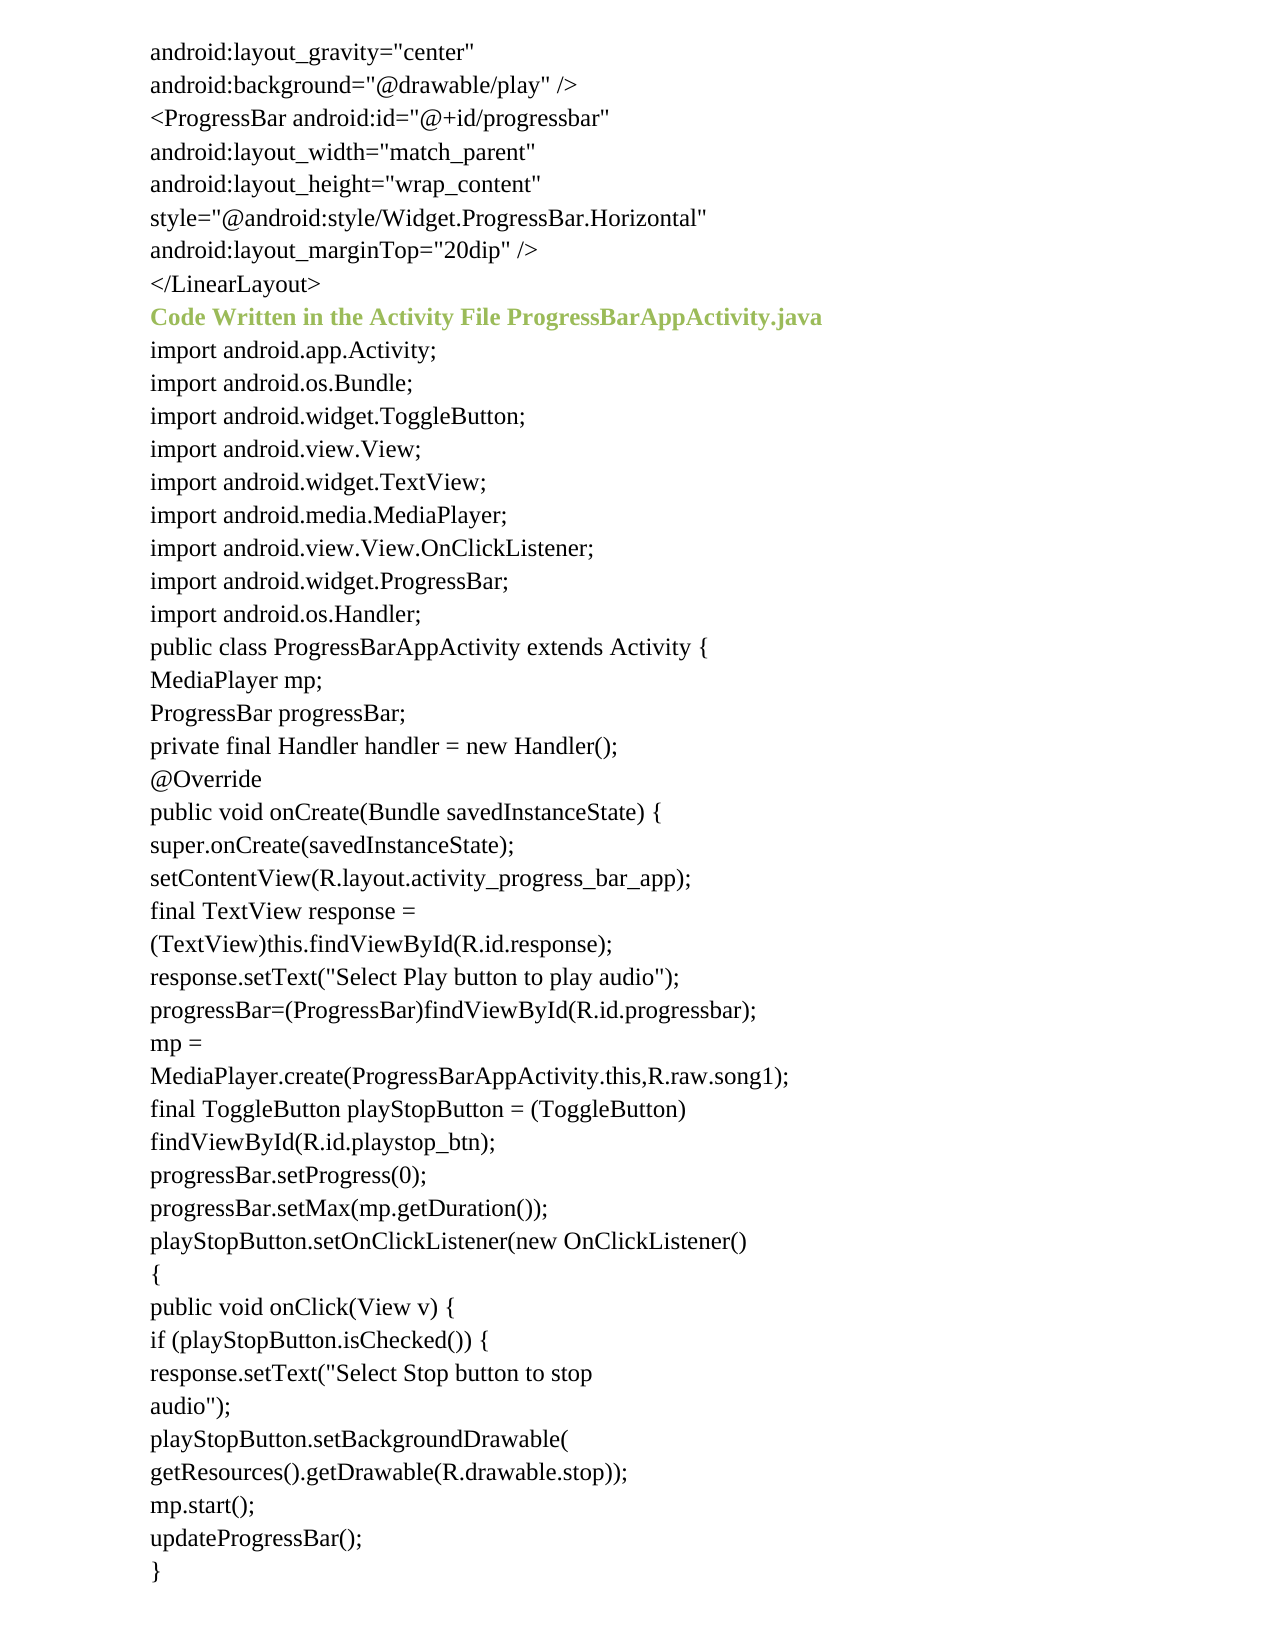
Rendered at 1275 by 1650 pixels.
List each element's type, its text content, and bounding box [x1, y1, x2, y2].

text ProgressBar progressBar; [150, 698, 1125, 727]
text final TextView response = [150, 896, 1125, 925]
text import android.view.View.OnClickListener; [150, 533, 1125, 562]
text import android.os.Handler; [150, 599, 1125, 628]
text import android.os.Bundle; [150, 368, 1125, 396]
text style="@android:style/Widget.ProgressBar.Horizontal" [150, 203, 1125, 231]
text progressBar.setMax(mp.getDuration()); [150, 1193, 1125, 1222]
text } [150, 1556, 1125, 1585]
text public class ProgressBarAppActivity extends Activity { [150, 632, 1125, 661]
text android:layout_height="wrap_content" [150, 169, 1125, 198]
text <ProgressBar android:id="@+id/progressbar" [150, 103, 1125, 132]
text setContentView(R.layout.activity_progress_bar_app); [150, 863, 1125, 892]
text import android.widget.TextView; [150, 467, 1125, 496]
text android:layout_width="match_parent" [150, 137, 1125, 165]
text if (playStopButton.isChecked()) { [150, 1325, 1125, 1354]
text { [150, 1259, 1125, 1288]
text android:layout_marginTop="20dip" /> [150, 236, 1125, 264]
text audio"); [150, 1391, 1125, 1420]
text MediaPlayer mp; [150, 665, 1125, 694]
text import android.widget.ProgressBar; [150, 566, 1125, 594]
text mp.start(); [150, 1490, 1125, 1519]
text MediaPlayer.create(ProgressBarAppActivity.this,R.raw.song1); [150, 1061, 1125, 1090]
text mp = [150, 1028, 1125, 1057]
text Code Written in the Activity File ProgressBarAppActivity.java [150, 302, 1125, 330]
text </LinearLayout> [150, 269, 1125, 297]
text public void onClick(View v) { [150, 1292, 1125, 1321]
text import android.app.Activity; [150, 335, 1125, 363]
text android:background="@drawable/play" /> [150, 71, 1125, 99]
text import android.view.View; [150, 434, 1125, 462]
text final ToggleButton playStopButton = (ToggleButton) [150, 1094, 1125, 1123]
text import android.media.MediaPlayer; [150, 500, 1125, 528]
text private final Handler handler = new Handler(); [150, 731, 1125, 760]
text findViewById(R.id.playstop_btn); [150, 1127, 1125, 1156]
text playStopButton.setOnClickListener(new OnClickListener() [150, 1226, 1125, 1255]
text progressBar.setProgress(0); [150, 1160, 1125, 1189]
text progressBar=(ProgressBar)findViewById(R.id.progressbar); [150, 995, 1125, 1024]
text playStopButton.setBackgroundDrawable( [150, 1424, 1125, 1453]
text super.onCreate(savedInstanceState); [150, 830, 1125, 859]
text (TextView)this.findViewById(R.id.response); [150, 929, 1125, 958]
text getResources().getDrawable(R.drawable.stop)); [150, 1457, 1125, 1486]
text @Override [150, 764, 1125, 793]
text import android.widget.ToggleButton; [150, 401, 1125, 429]
text response.setText("Select Play button to play audio"); [150, 962, 1125, 991]
text response.setText("Select Stop button to stop [150, 1358, 1125, 1387]
text android:layout_gravity="center" [150, 37, 1125, 66]
text public void onCreate(Bundle savedInstanceState) { [150, 797, 1125, 826]
text updateProgressBar(); [150, 1523, 1125, 1552]
